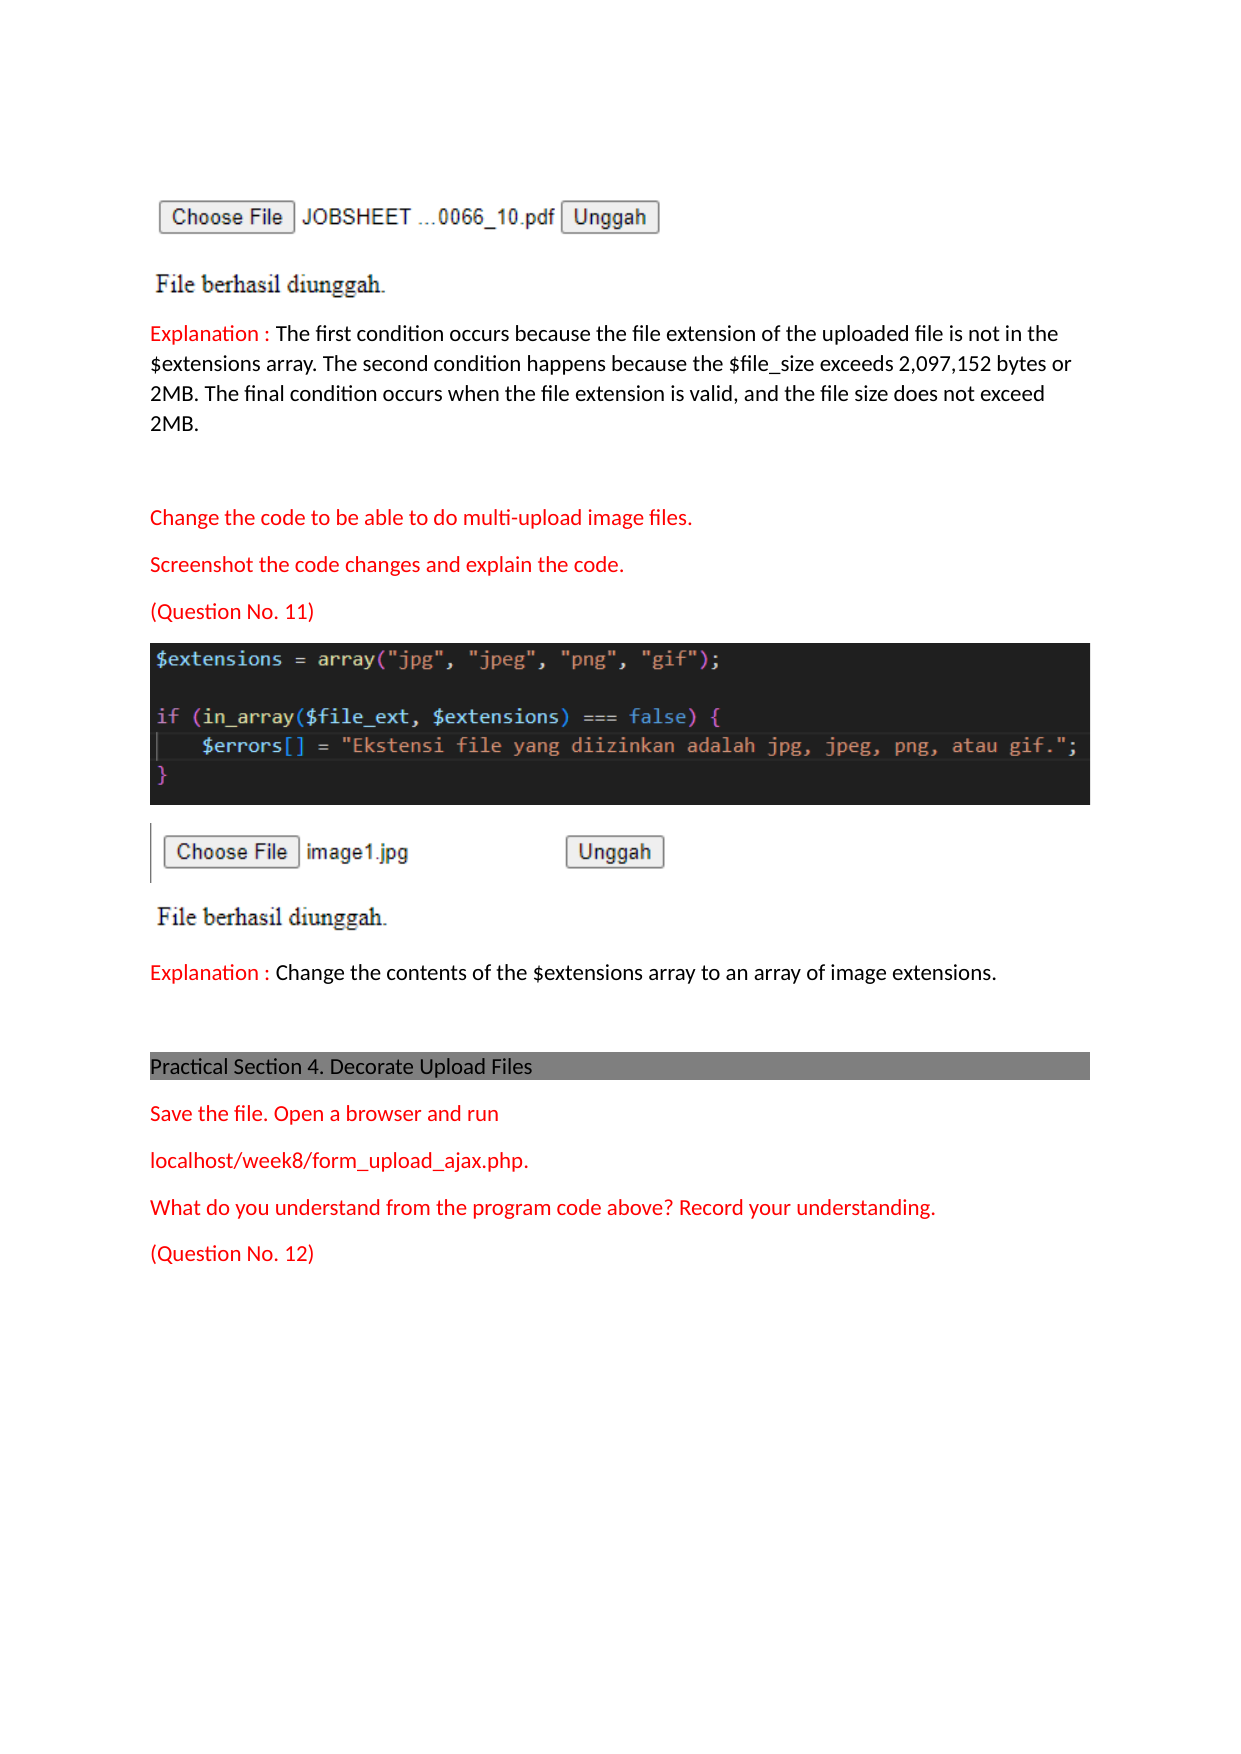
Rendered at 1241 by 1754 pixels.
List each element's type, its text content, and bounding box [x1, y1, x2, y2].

picture [150, 901, 418, 940]
picture [150, 268, 396, 301]
picture [150, 643, 1091, 805]
picture [150, 823, 696, 883]
text Screenshot the code changes and explain the code. [150, 550, 1090, 578]
text Explanation : The first condition occurs because the file extension of the uploaded file is not in the $extensions array. The second condition happens because the $file_size exceeds 2,097,152 bytes or 2MB. The final condition occurs when the file extension is valid, and the file size does not exceed 2MB. [150, 319, 1090, 438]
text localhost/week8/form_upload_ajax.php. [150, 1146, 1090, 1174]
text (Question No. 12) [150, 1239, 1090, 1267]
text Practical Section 4. Decorate Upload Files [150, 1052, 1090, 1080]
text Save the file. Open a browser and run [150, 1099, 1090, 1127]
text (Question No. 11) [150, 597, 1090, 625]
text Explanation : Change the contents of the $extensions array to an array of image extensions. [150, 958, 1090, 986]
picture [150, 196, 677, 250]
text What do you understand from the program code above? Record your understanding. [150, 1193, 1090, 1221]
text Change the code to be able to do multi-upload image files. [150, 503, 1090, 531]
